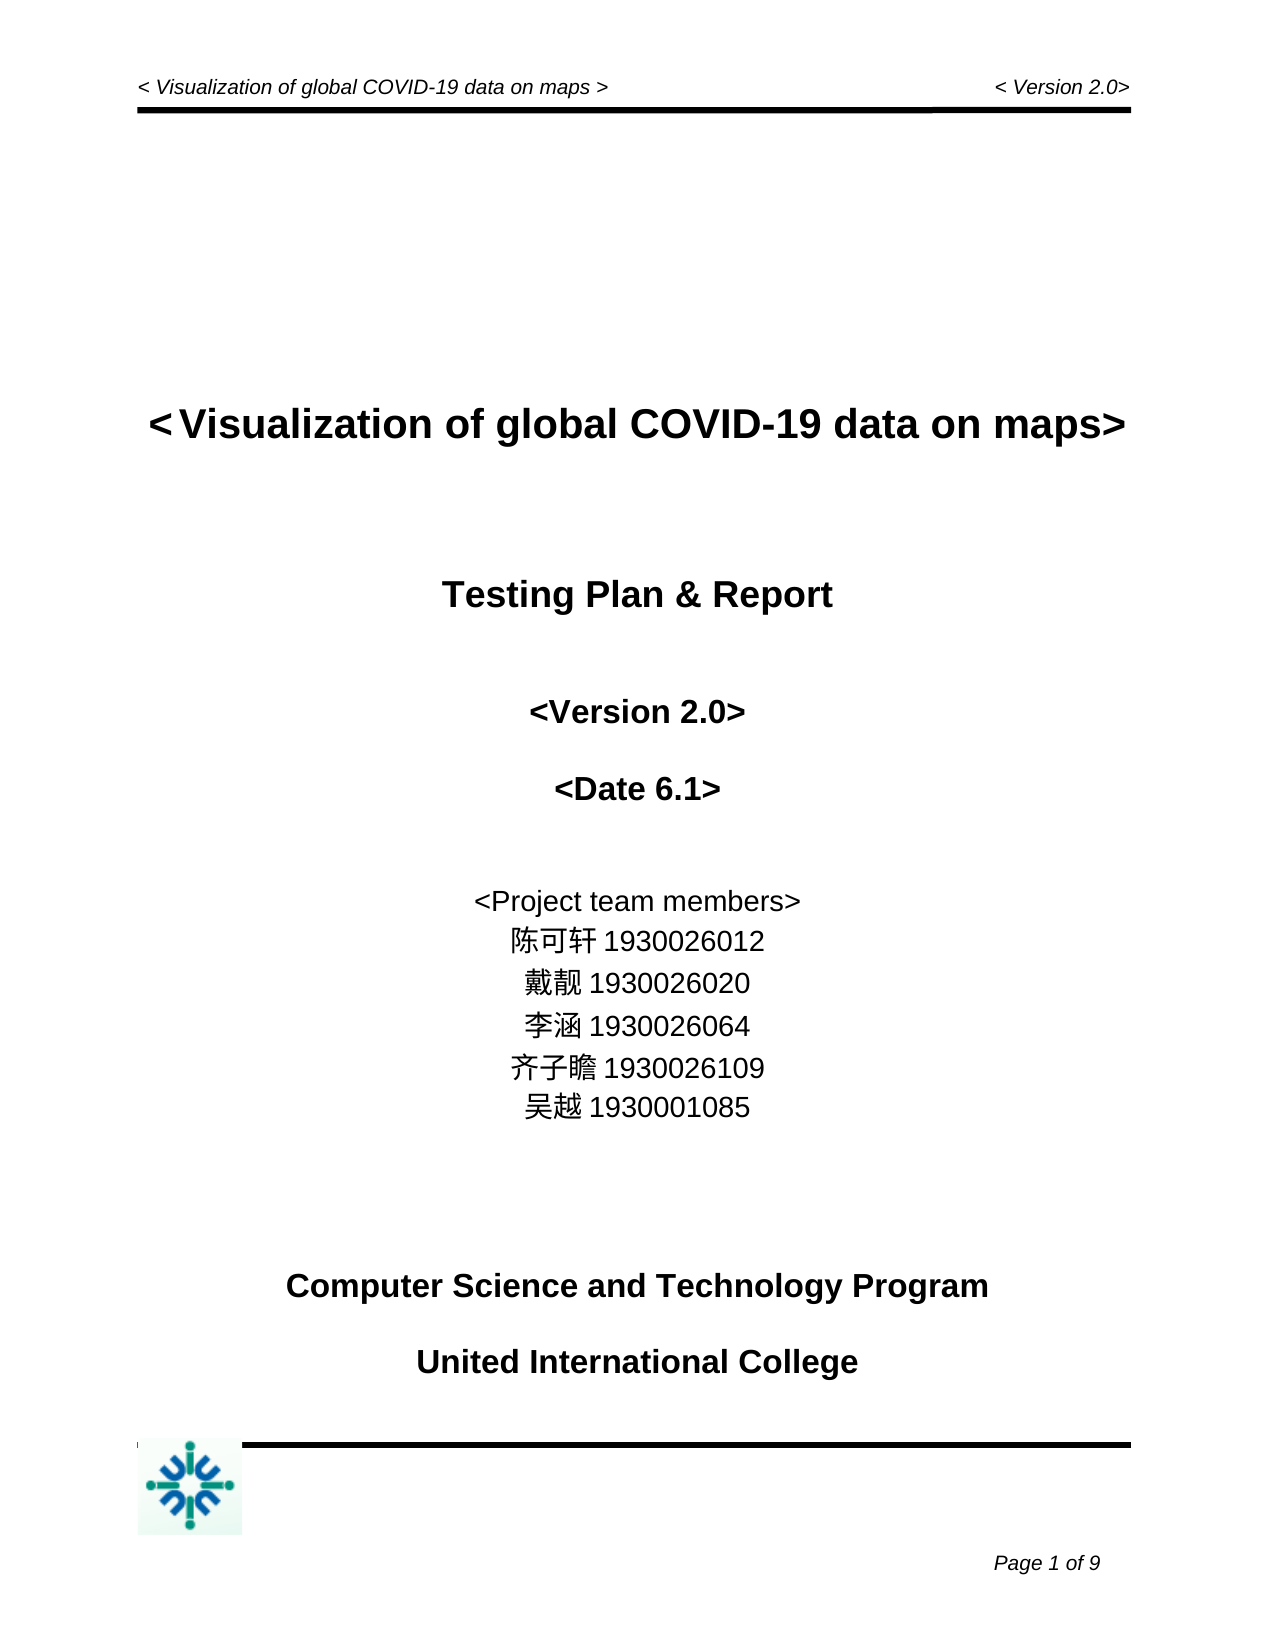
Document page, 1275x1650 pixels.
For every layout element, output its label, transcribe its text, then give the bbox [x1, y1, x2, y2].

picture [137, 1438, 243, 1535]
text <Version 2.0> [137, 692, 1138, 730]
text <Date 6.1> [137, 769, 1138, 807]
text United International College [137, 1343, 1138, 1381]
text 陈可轩1930026012 [137, 918, 1138, 960]
text <Project team members> [137, 884, 1138, 918]
text 吴越1930001085 [137, 1087, 1138, 1150]
text 齐子瞻1930026109 [137, 1044, 1138, 1087]
text 李涵1930026064 [137, 1002, 1138, 1044]
text Computer Science and Technology Program [137, 1266, 1138, 1304]
text Testing Plan & Report [137, 572, 1138, 615]
text < Visualization of global COVID-19 data on maps> [137, 399, 1138, 447]
text 戴靓1930026020 [137, 960, 1138, 1002]
